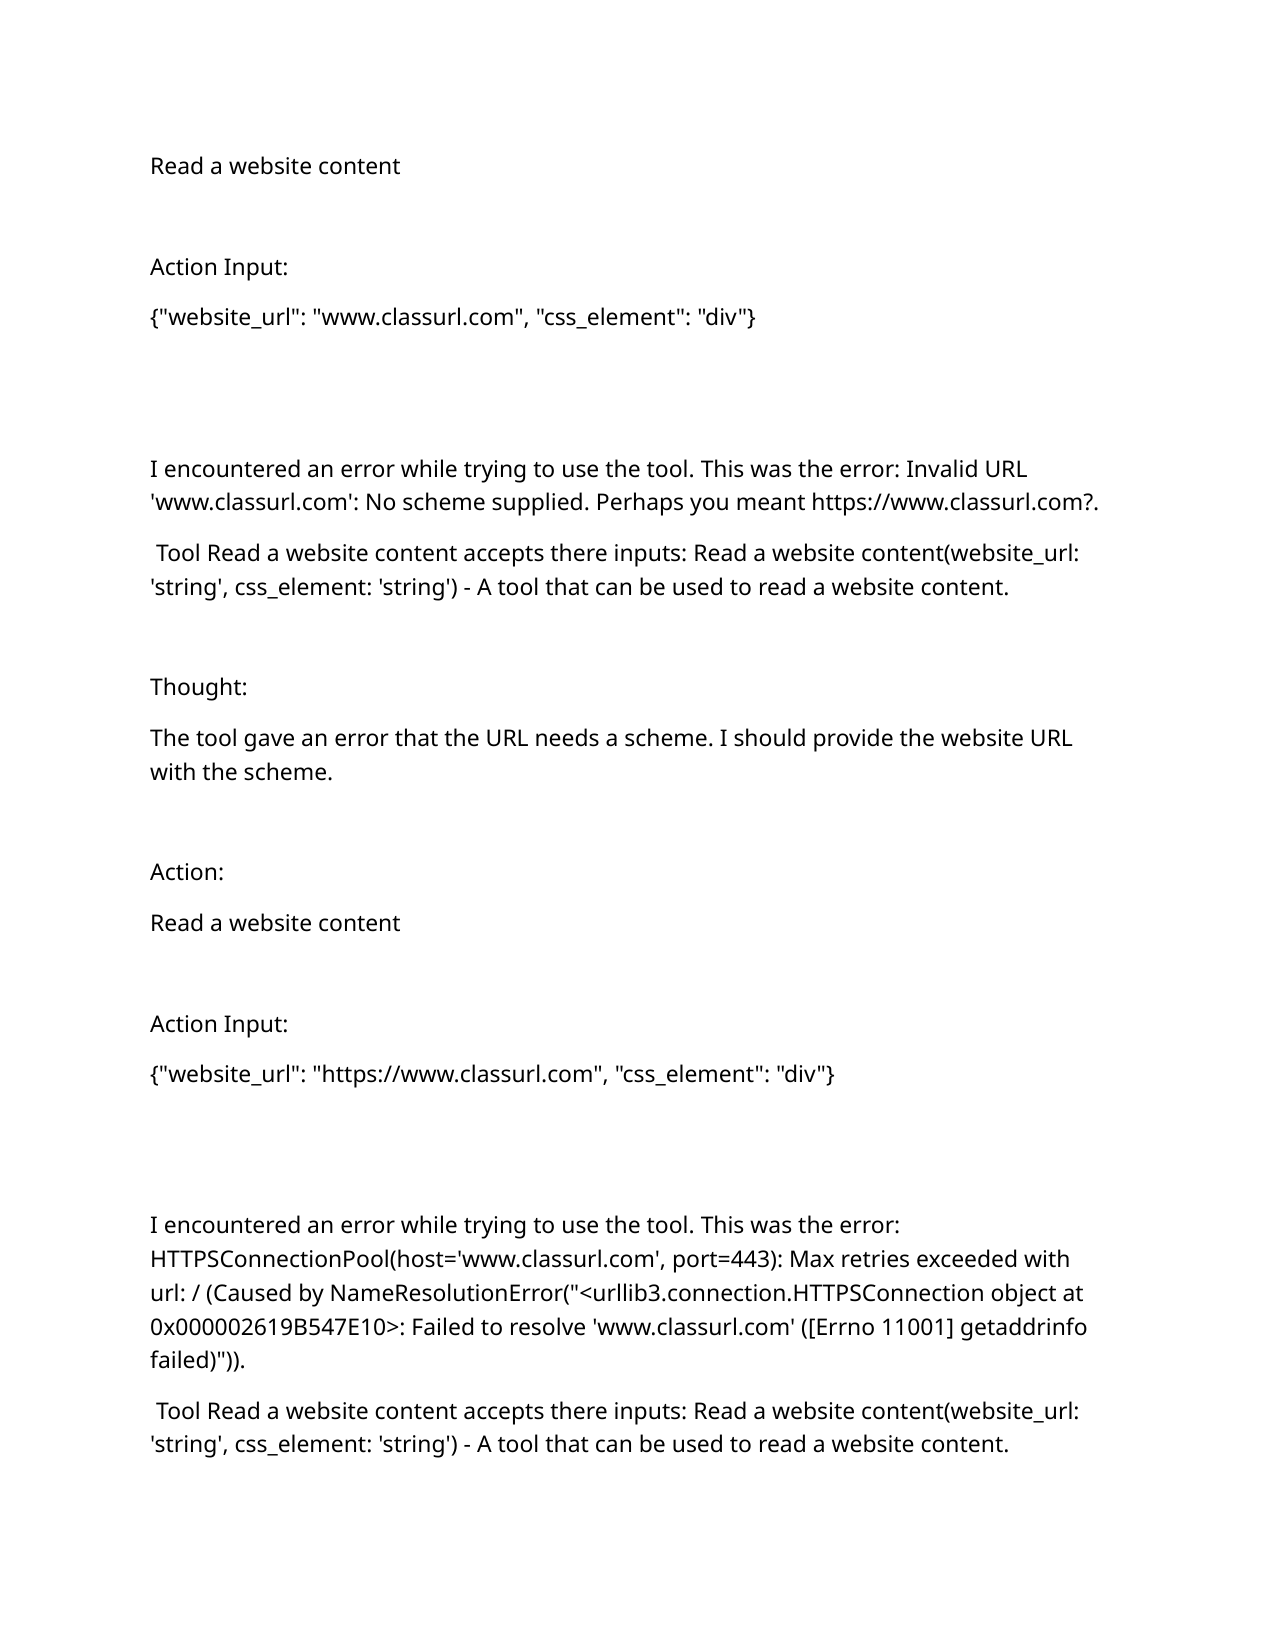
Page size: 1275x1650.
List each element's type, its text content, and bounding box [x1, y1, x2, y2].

text Tool Read a website content accepts there inputs: Read a website content(website_url: 'string', css_element: 'string') - A tool that can be used to read a website content. [150, 537, 1125, 602]
text Action Input: [150, 1007, 1125, 1039]
text Action Input: [150, 251, 1125, 282]
text I encountered an error while trying to use the tool. This was the error: HTTPSConnectionPool(host='www.classurl.com', port=443): Max retries exceeded with url: / (Caused by NameResolutionError("<urllib3.connection.HTTPSConnection object at 0x000002619B547E10>: Failed to resolve 'www.classurl.com' ([Errno 11001] getaddrinfo failed)")). [150, 1209, 1125, 1375]
text The tool gave an error that the URL needs a scheme. I should provide the website URL with the scheme. [150, 722, 1125, 787]
text I encountered an error while trying to use the tool. This was the error: Invalid URL 'www.classurl.com': No scheme supplied. Perhaps you meant https://www.classurl.com?. [150, 452, 1125, 517]
text Read a website content [150, 907, 1125, 938]
text {"website_url": "www.classurl.com", "css_element": "div"} [150, 301, 1125, 332]
text Action: [150, 856, 1125, 887]
text Tool Read a website content accepts there inputs: Read a website content(website_url: 'string', css_element: 'string') - A tool that can be used to read a website content. [150, 1394, 1125, 1459]
text Read a website content [150, 150, 1125, 181]
text Thought: [150, 671, 1125, 702]
text {"website_url": "https://www.classurl.com", "css_element": "div"} [150, 1058, 1125, 1089]
